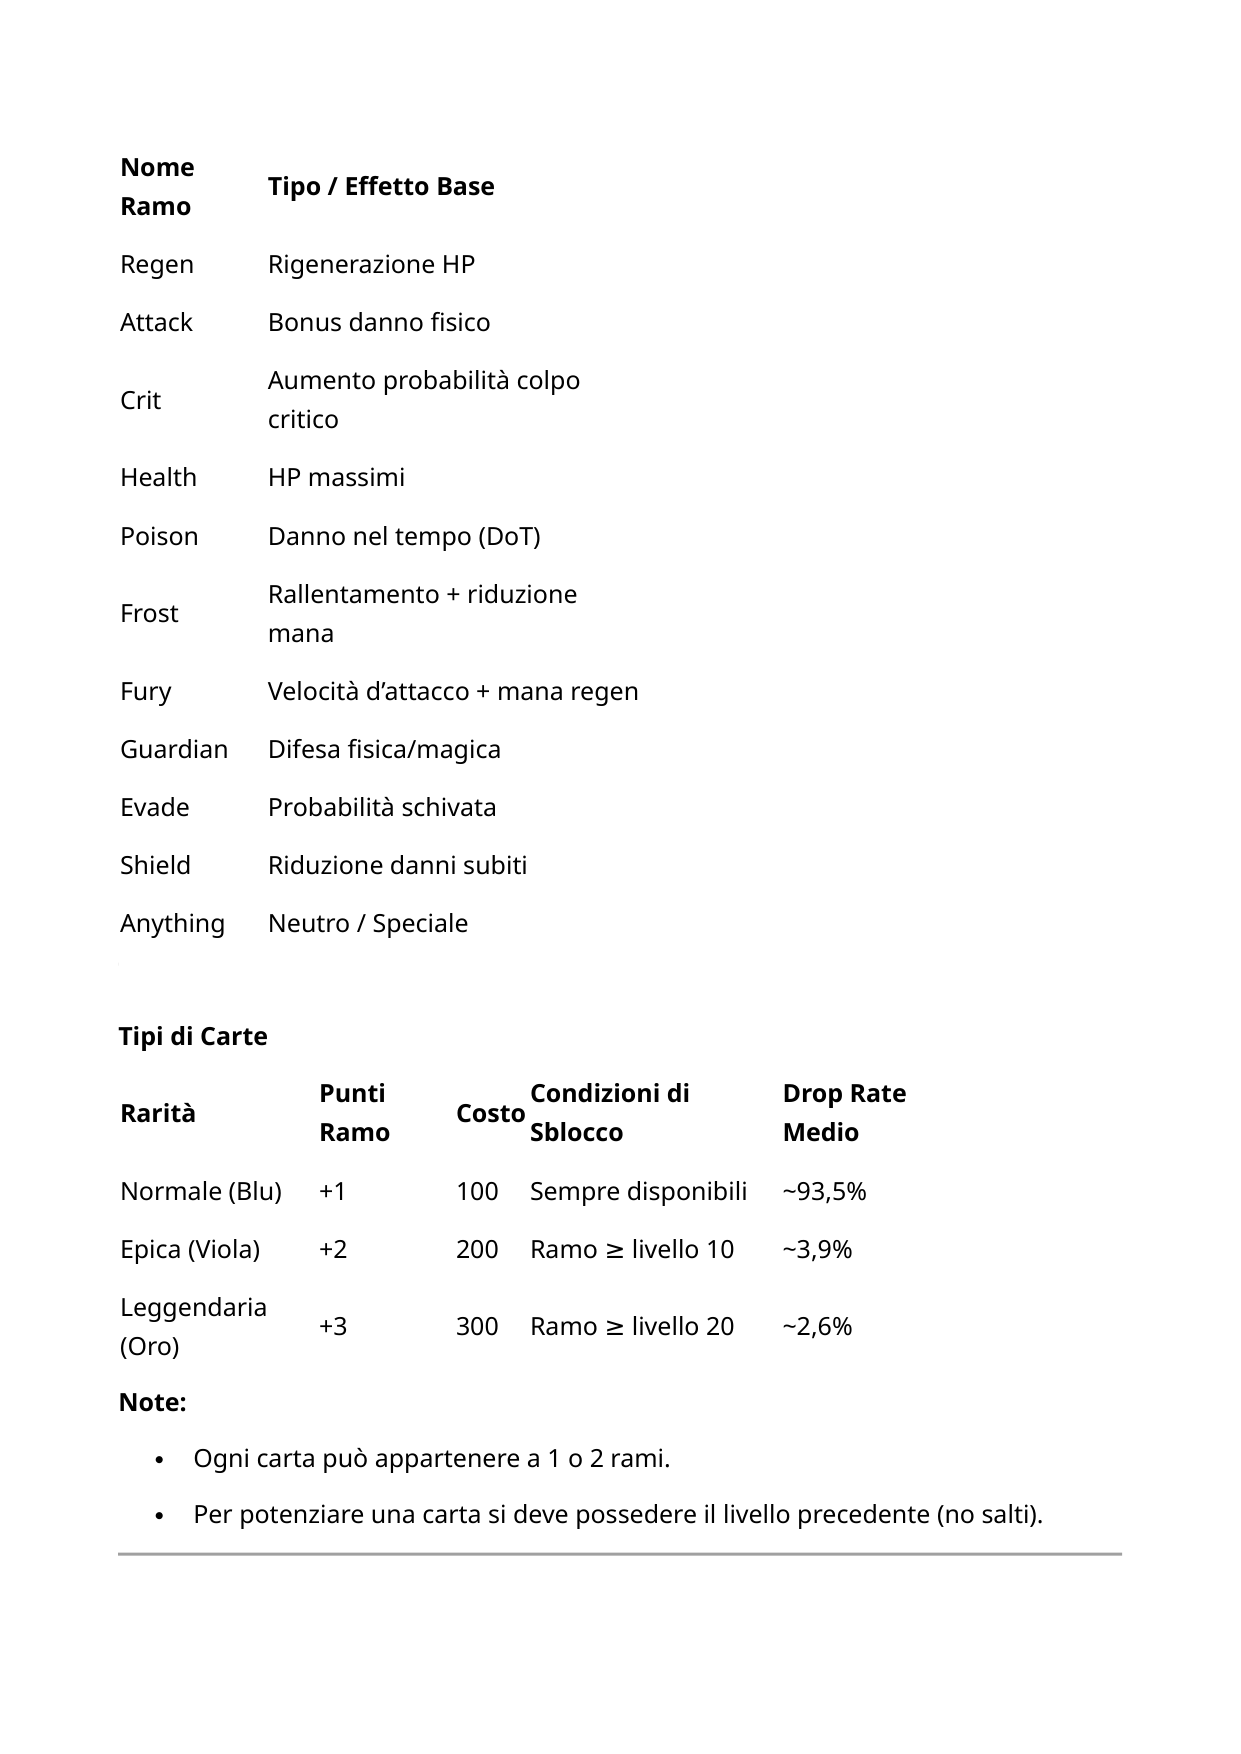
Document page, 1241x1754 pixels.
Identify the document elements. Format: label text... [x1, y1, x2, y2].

table_cell Sempre disponibili [528, 1172, 781, 1230]
table_cell Aumento probabilità colpo critico [266, 361, 645, 458]
table_cell Rallentamento + riduzione mana [266, 575, 645, 672]
table_cell Ramo ≥ livello 10 [528, 1230, 781, 1288]
table_cell Ramo ≥ livello 20 [528, 1288, 781, 1385]
table_header Drop Rate Medio [781, 1074, 977, 1172]
text Tipi di Carte [118, 1018, 1122, 1052]
table_cell Fury [118, 672, 266, 730]
table_cell +1 [317, 1172, 454, 1230]
table_cell Shield [118, 846, 266, 904]
table_cell Leggendaria (Oro) [118, 1288, 317, 1385]
table_cell Riduzione danni subiti [266, 846, 645, 904]
table_cell Regen [118, 245, 266, 303]
table_cell Probabilità schivata [266, 788, 645, 846]
table_cell Bonus danno fisico [266, 303, 645, 361]
table_cell Normale (Blu) [118, 1172, 317, 1230]
table_cell Velocità d’attacco + mana regen [266, 672, 645, 730]
table_cell Crit [118, 361, 266, 458]
table_header Condizioni di Sblocco [528, 1074, 781, 1172]
table_cell ~3,9% [781, 1230, 977, 1288]
table_cell +2 [317, 1230, 454, 1288]
table_header Costo [454, 1074, 528, 1172]
table_cell Anything [118, 905, 266, 963]
table_header Rarità [118, 1074, 317, 1172]
table_cell 200 [454, 1230, 528, 1288]
table_cell Epica (Viola) [118, 1230, 317, 1288]
list Per potenziare una carta si deve possedere il livello precedente (no salti). [156, 1497, 1122, 1531]
table_cell Rigenerazione HP [266, 245, 645, 303]
table_cell ~2,6% [781, 1288, 977, 1385]
table_cell 100 [454, 1172, 528, 1230]
table_cell Danno nel tempo (DoT) [266, 517, 645, 575]
list Ogni carta può appartenere a 1 o 2 rami. [156, 1441, 1122, 1475]
table_cell Difesa fisica/magica [266, 730, 645, 788]
text Note: [118, 1385, 1122, 1419]
table_cell Frost [118, 575, 266, 672]
table_header Nome Ramo [118, 148, 266, 245]
table_cell HP massimi [266, 459, 645, 517]
table_cell Poison [118, 517, 266, 575]
table_cell Neutro / Speciale [266, 905, 645, 963]
table_cell +3 [317, 1288, 454, 1385]
table_header Punti Ramo [317, 1074, 454, 1172]
table_cell Guardian [118, 730, 266, 788]
table_cell Attack [118, 303, 266, 361]
table_header Tipo / Effetto Base [266, 148, 645, 245]
table_cell Health [118, 459, 266, 517]
table_cell Evade [118, 788, 266, 846]
table_cell ~93,5% [781, 1172, 977, 1230]
table_cell 300 [454, 1288, 528, 1385]
